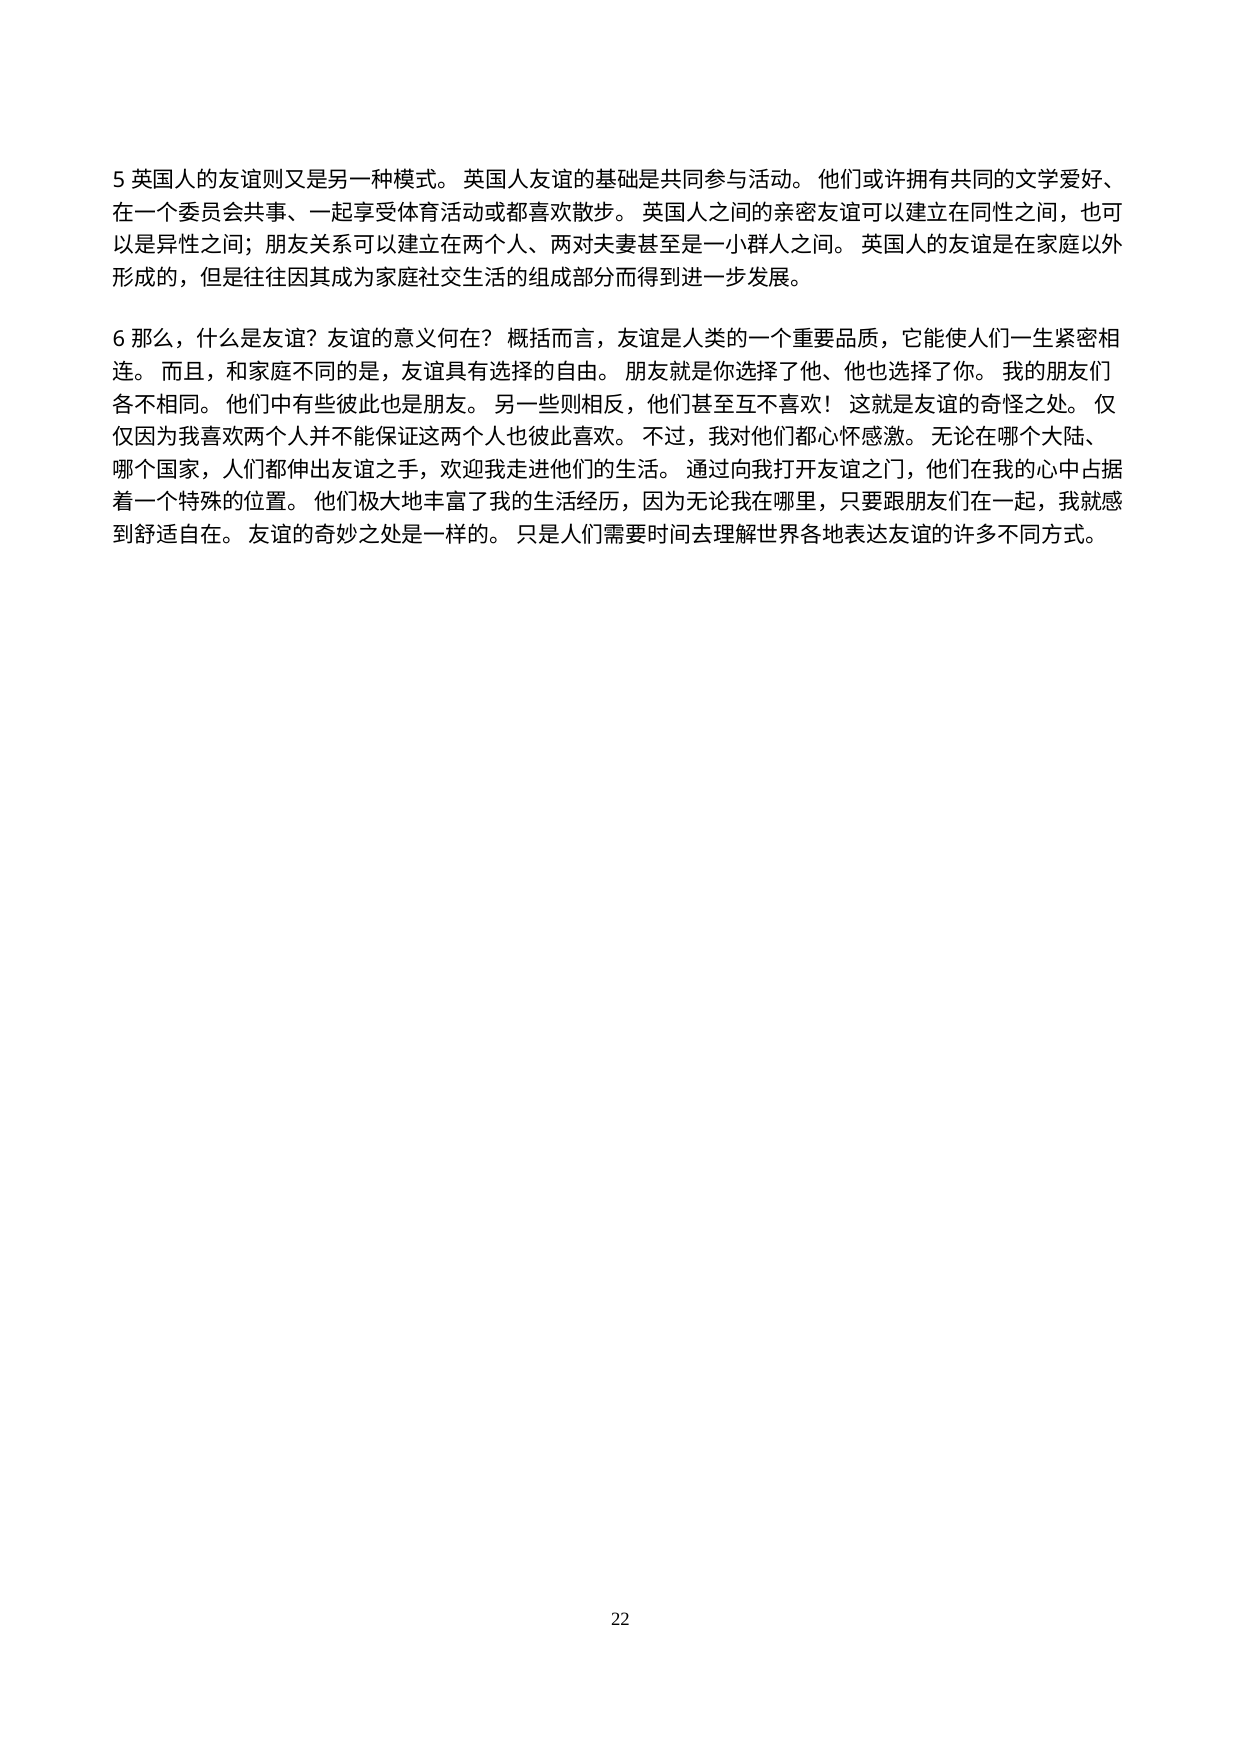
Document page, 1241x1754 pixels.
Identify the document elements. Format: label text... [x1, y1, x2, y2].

text 5 英国人的友谊则又是另一种模式。 英国人友谊的基础是共同参与活动。 他们或许拥有共同的文学爱好、在一个委员会共事、一起享受体育活动或都喜欢散步。 英国人之间的亲密友谊可以建立在同性之间，也可以是异性之间；朋友关系可以建立在两个人、两对夫妻甚至是一小群人之间。 英国人的友谊是在家庭以外形成的，但是往往因其成为家庭社交生活的组成部分而得到进一步发展。 [112, 162, 1128, 292]
text 6 那么，什么是友谊？友谊的意义何在？ 概括而言，友谊是人类的一个重要品质，它能使人们一生紧密相连。 而且，和家庭不同的是，友谊具有选择的自由。 朋友就是你选择了他、他也选择了你。 我的朋友们各不相同。 他们中有些彼此也是朋友。 另一些则相反，他们甚至互不喜欢！ 这就是友谊的奇怪之处。 仅仅因为我喜欢两个人并不能保证这两个人也彼此喜欢。 不过，我对他们都心怀感激。 无论在哪个大陆、哪个国家，人们都伸出友谊之手，欢迎我走进他们的生活。 通过向我打开友谊之门，他们在我的心中占据着一个特殊的位置。 他们极大地丰富了我的生活经历，因为无论我在哪里，只要跟朋友们在一起，我就感到舒适自在。 友谊的奇妙之处是一样的。 只是人们需要时间去理解世界各地表达友谊的许多不同方式。 [112, 321, 1128, 549]
